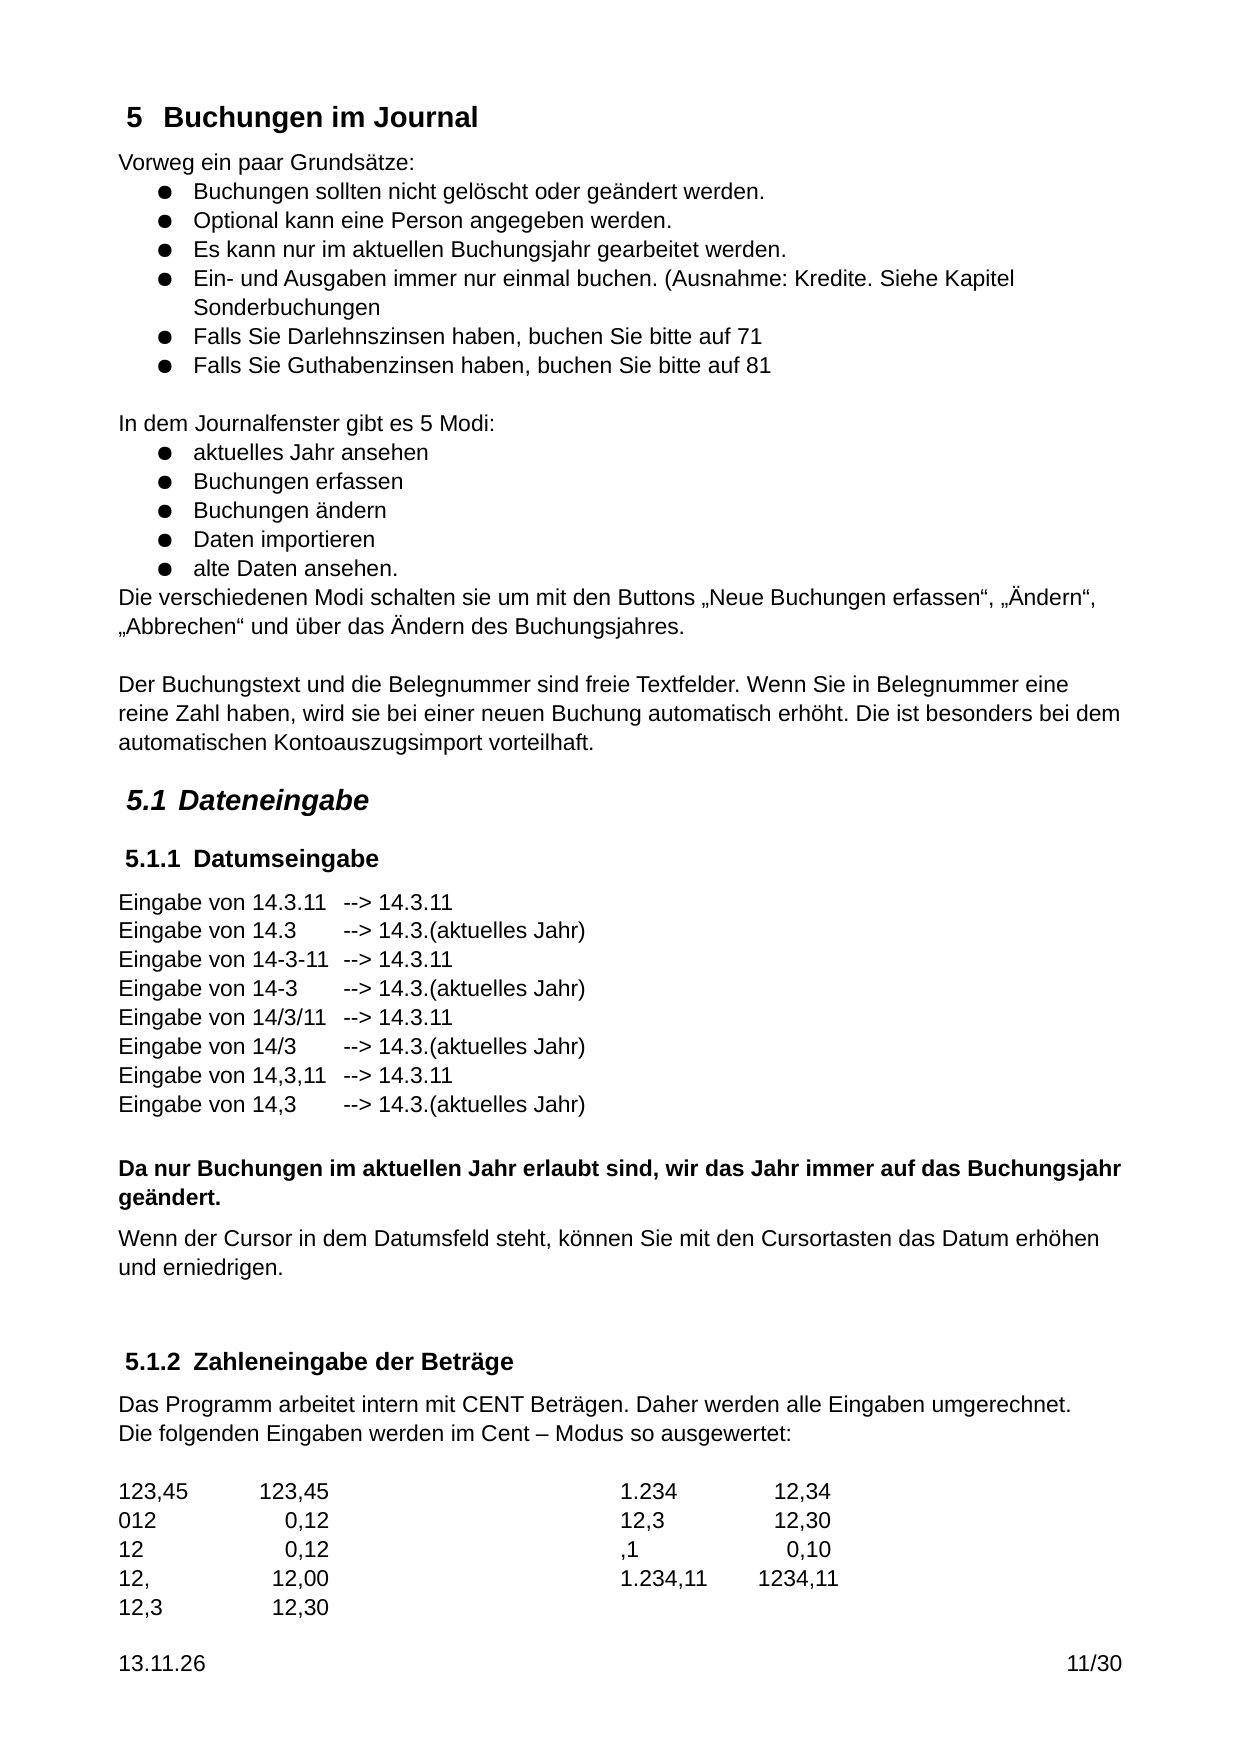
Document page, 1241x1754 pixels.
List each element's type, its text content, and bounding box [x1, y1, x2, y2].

list Buchungen sollten nicht gelöscht oder geändert werden. [156, 178, 1122, 205]
text Eingabe von 14.3 --> 14.3.(aktuelles Jahr) [118, 917, 1122, 944]
list Daten importieren [156, 526, 1122, 552]
text 12,3 12,30 [620, 1507, 1122, 1533]
subtitle Buchungen im Journal [118, 100, 1122, 133]
text Eingabe von 14,3,11 --> 14.3.11 [118, 1062, 1122, 1088]
text 012 0,12 [118, 1507, 620, 1533]
text Wenn der Cursor in dem Datumsfeld steht, können Sie mit den Cursortasten das Datum erhöhen und erniedrigen. [118, 1225, 1122, 1281]
list Falls Sie Darlehnszinsen haben, buchen Sie bitte auf 71 [156, 323, 1122, 349]
text 12, 12,00 [118, 1565, 620, 1591]
list Es kann nur im aktuellen Buchungsjahr gearbeitet werden. [156, 236, 1122, 263]
list Optional kann eine Person angegeben werden. [156, 207, 1122, 234]
text Eingabe von 14/3 --> 14.3.(aktuelles Jahr) [118, 1033, 1122, 1059]
text 12 0,12 [118, 1536, 620, 1562]
list alte Daten ansehen. [156, 555, 1122, 581]
text Das Programm arbeitet intern mit CENT Beträgen. Daher werden alle Eingaben umgerechnet. [118, 1391, 1122, 1417]
text Eingabe von 14/3/11 --> 14.3.11 [118, 1004, 1122, 1031]
list Falls Sie Guthabenzinsen haben, buchen Sie bitte auf 81 [156, 352, 1122, 378]
subtitle Dateneingabe [118, 782, 1122, 816]
text 12,3 12,30 [118, 1594, 620, 1620]
text 1.234,11 1234,11 [620, 1565, 1122, 1591]
text Eingabe von 14-3 --> 14.3.(aktuelles Jahr) [118, 975, 1122, 1002]
text Eingabe von 14.3.11 --> 14.3.11 [118, 888, 1122, 915]
text Die folgenden Eingaben werden im Cent – Modus so ausgewertet: [118, 1420, 1122, 1446]
list Ein- und Ausgaben immer nur einmal buchen. (Ausnahme: Kredite. Siehe Kapitel Sonderbuchungen [156, 265, 1122, 321]
text ,1 0,10 [620, 1536, 1122, 1562]
text Die verschiedenen Modi schalten sie um mit den Buttons „Neue Buchungen erfassen“, „Ändern“, „Abbrechen“ und über das Ändern des Buchungsjahres. [118, 584, 1122, 639]
subtitle Zahleneingabe der Beträge [118, 1347, 1122, 1376]
text Eingabe von 14-3-11 --> 14.3.11 [118, 946, 1122, 973]
subtitle Datumseingabe [118, 844, 1122, 873]
list aktuelles Jahr ansehen [156, 439, 1122, 465]
text Der Buchungstext und die Belegnummer sind freie Textfelder. Wenn Sie in Belegnummer eine reine Zahl haben, wird sie bei einer neuen Buchung automatisch erhöht. Die ist besonders bei dem automatischen Kontoauszugsimport vorteilhaft. [118, 671, 1122, 755]
text 123,45 123,45 [118, 1478, 620, 1504]
text Vorweg ein paar Grundsätze: [118, 149, 1122, 176]
text Da nur Buchungen im aktuellen Jahr erlaubt sind, wir das Jahr immer auf das Buchungsjahr geändert. [118, 1155, 1122, 1210]
text 1.234 12,34 [620, 1478, 1122, 1504]
list Buchungen ändern [156, 497, 1122, 523]
text In dem Journalfenster gibt es 5 Modi: [118, 410, 1122, 436]
text Eingabe von 14,3 --> 14.3.(aktuelles Jahr) [118, 1091, 1122, 1117]
list Buchungen erfassen [156, 468, 1122, 494]
